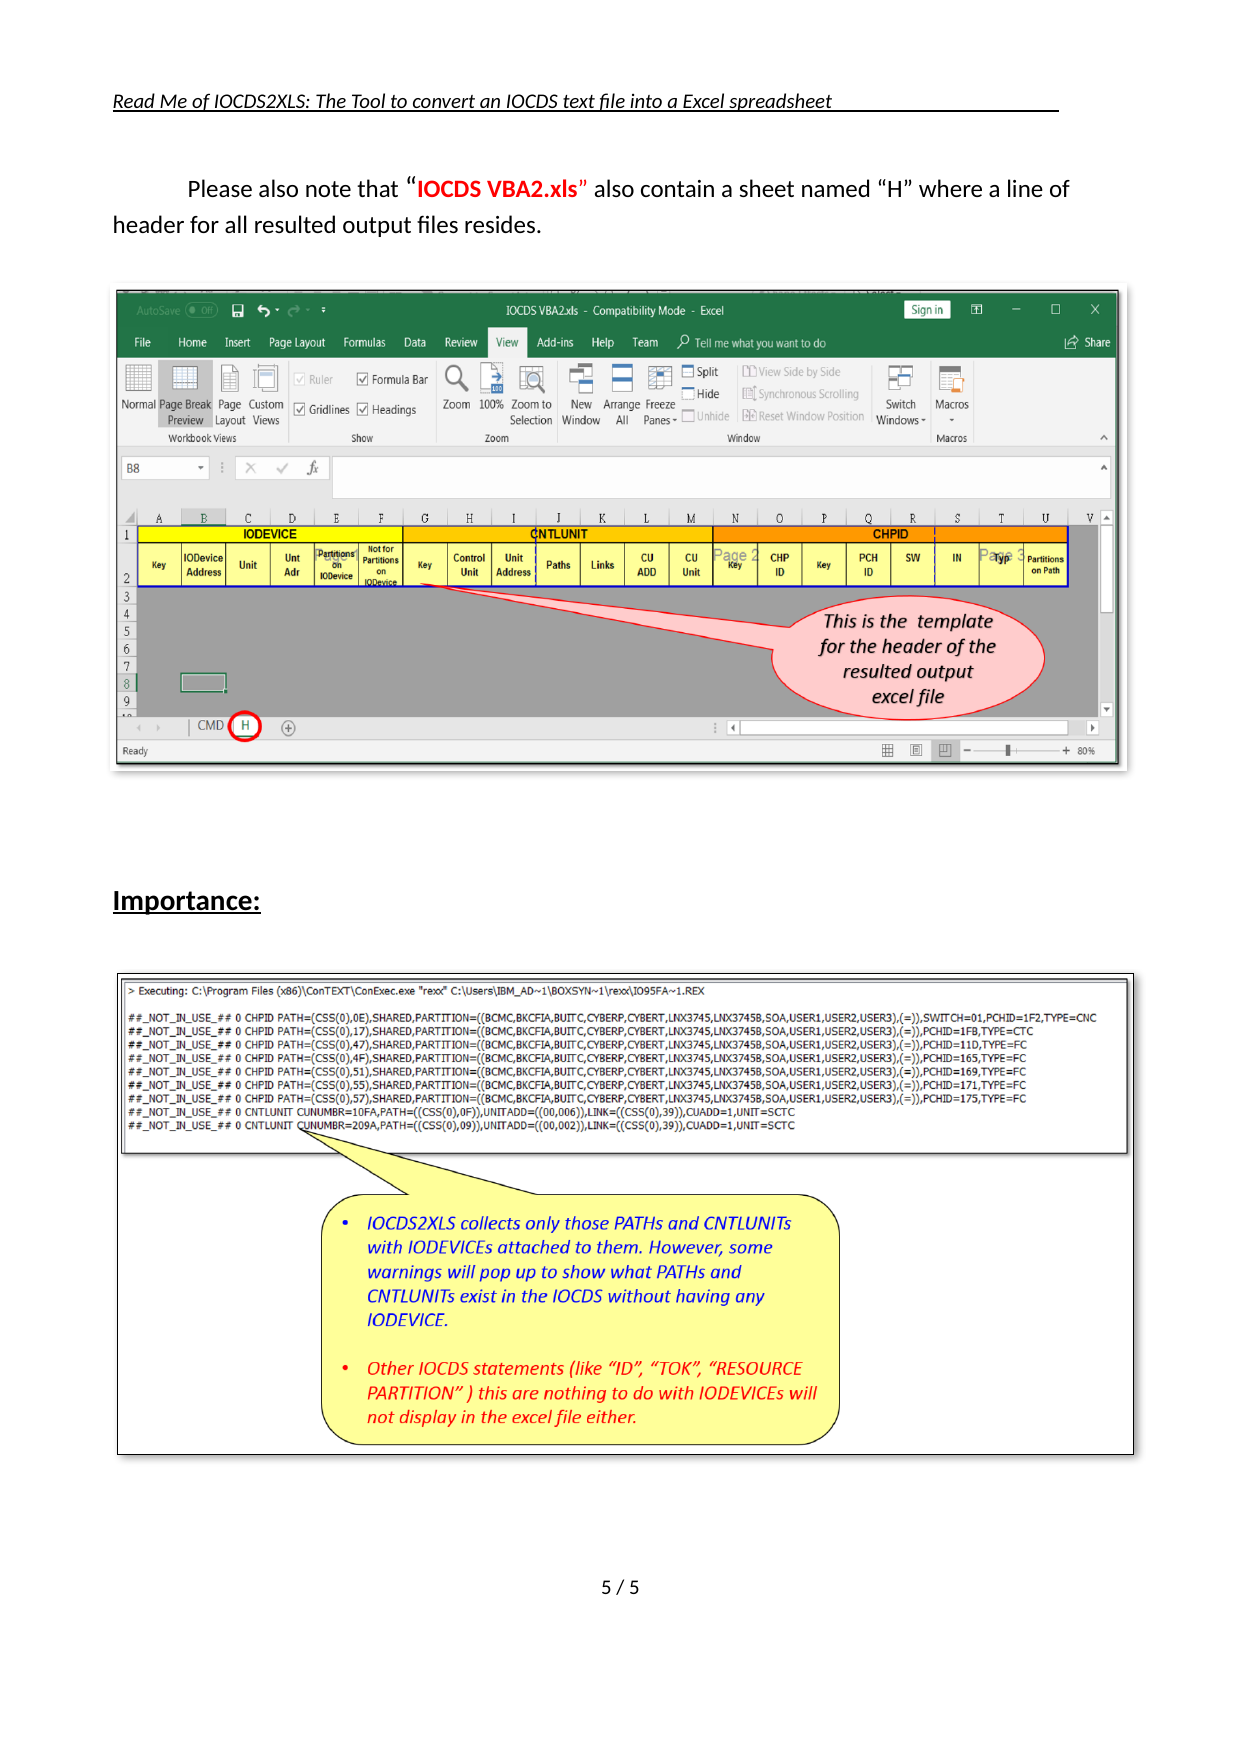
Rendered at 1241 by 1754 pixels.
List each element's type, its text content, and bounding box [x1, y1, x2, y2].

text Please also note that “IOCDS VBA2.xls” also contain a sheet named “H” where a line of header for all resulted output files resides. [112, 168, 1128, 243]
text Importance: [112, 881, 1128, 918]
picture [110, 283, 1127, 771]
picture [118, 974, 1133, 1454]
